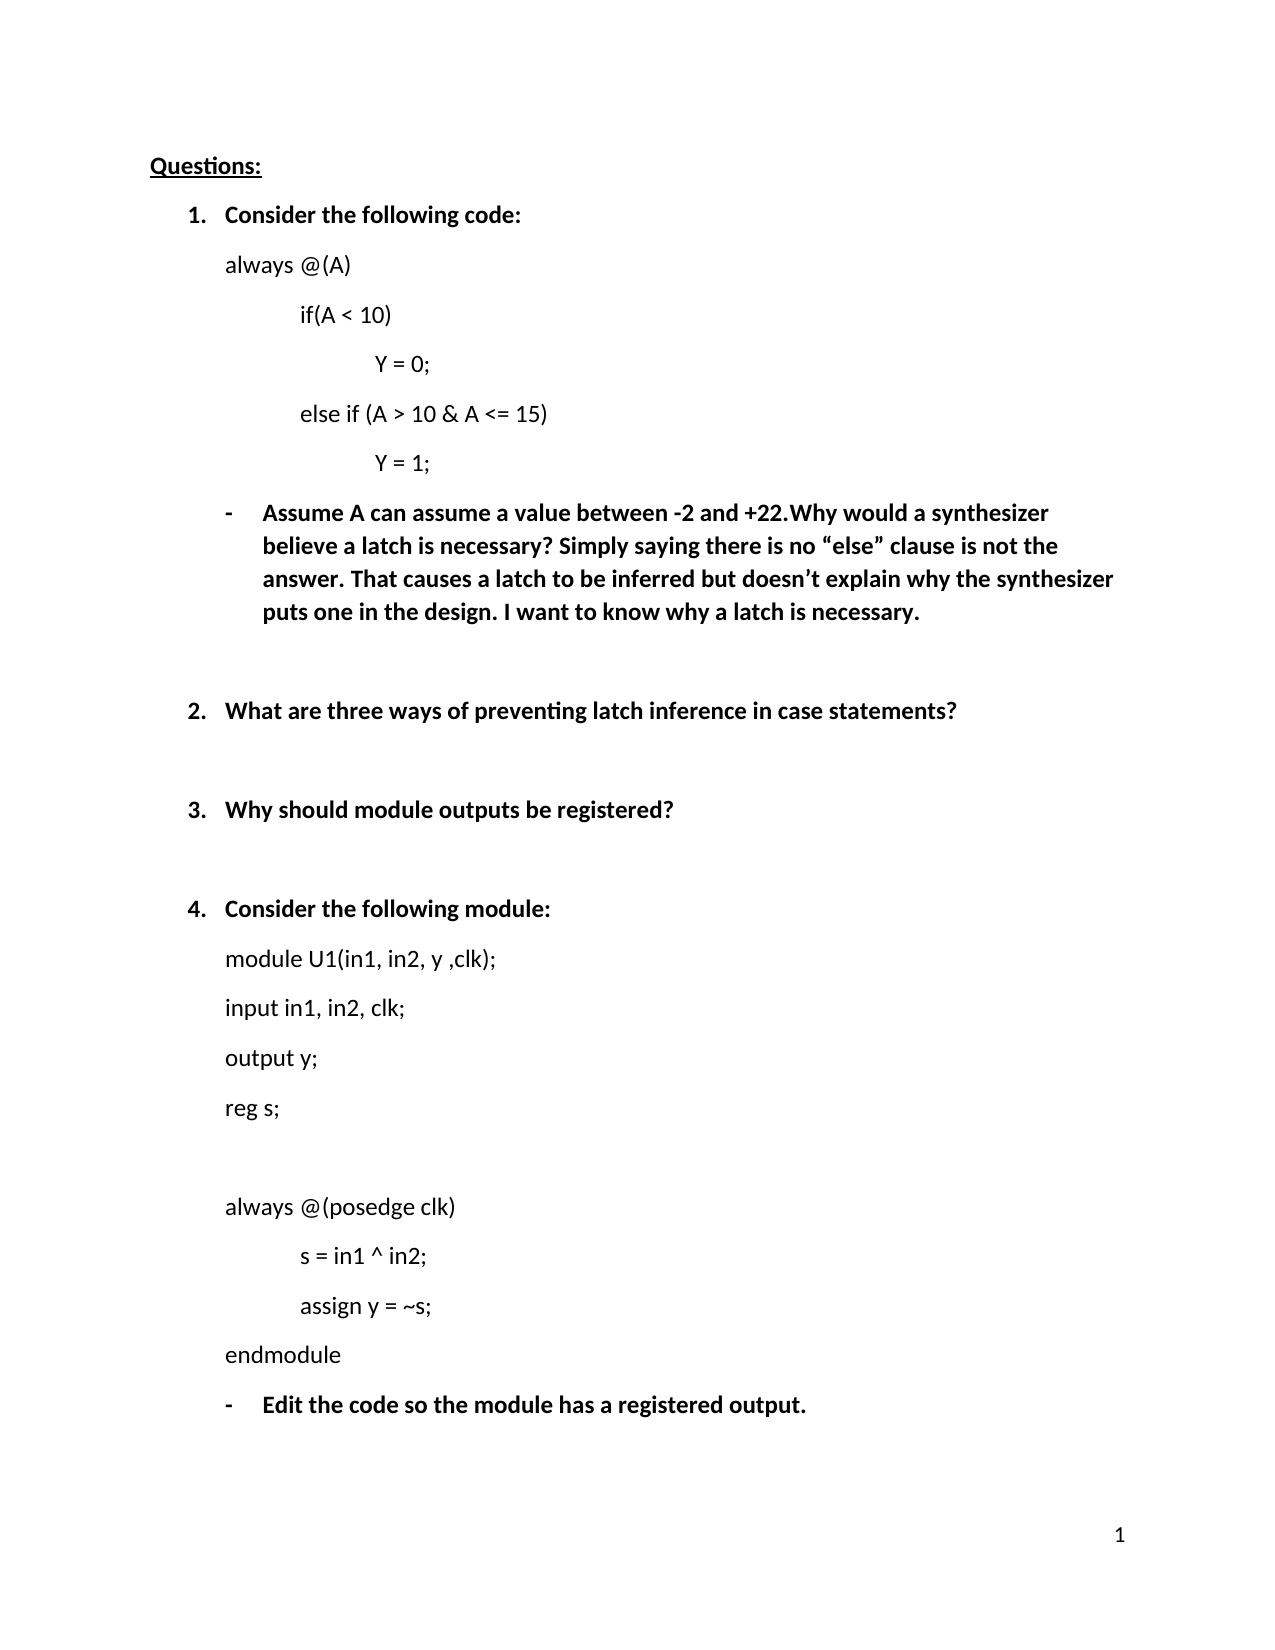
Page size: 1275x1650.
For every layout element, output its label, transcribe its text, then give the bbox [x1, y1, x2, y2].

text always @(A) [225, 249, 1125, 280]
list Why should module outputs be registered? [187, 794, 1125, 825]
text assign y = ~s; [225, 1290, 1125, 1321]
text Y = 1; [225, 447, 1125, 478]
text input in1, in2, clk; [225, 992, 1125, 1023]
list What are three ways of preventing latch inference in case statements? [187, 695, 1125, 726]
text always @(posedge clk) [225, 1191, 1125, 1221]
text reg s; [225, 1092, 1125, 1122]
text module U1(in1, in2, y ,clk); [225, 943, 1125, 973]
text if(A < 10) [225, 299, 1125, 329]
list Assume A can assume a value between -2 and +22.Why would a synthesizer believe a latch is necessary? Simply saying there is no “else” clause is not the answer. That causes a latch to be inferred but doesn’t explain why the synthesizer puts one in the design. I want to know why a latch is necessary. [225, 497, 1125, 626]
list Edit the code so the module has a registered output. [225, 1389, 1125, 1420]
list Consider the following module: [187, 893, 1125, 924]
text endmodule [225, 1339, 1125, 1370]
list Consider the following code: [187, 199, 1125, 230]
text output y; [225, 1042, 1125, 1073]
text Questions: [150, 150, 1125, 181]
text Y = 0; [225, 348, 1125, 379]
text else if (A > 10 & A <= 15) [225, 398, 1125, 428]
text s = in1 ^ in2; [225, 1240, 1125, 1271]
